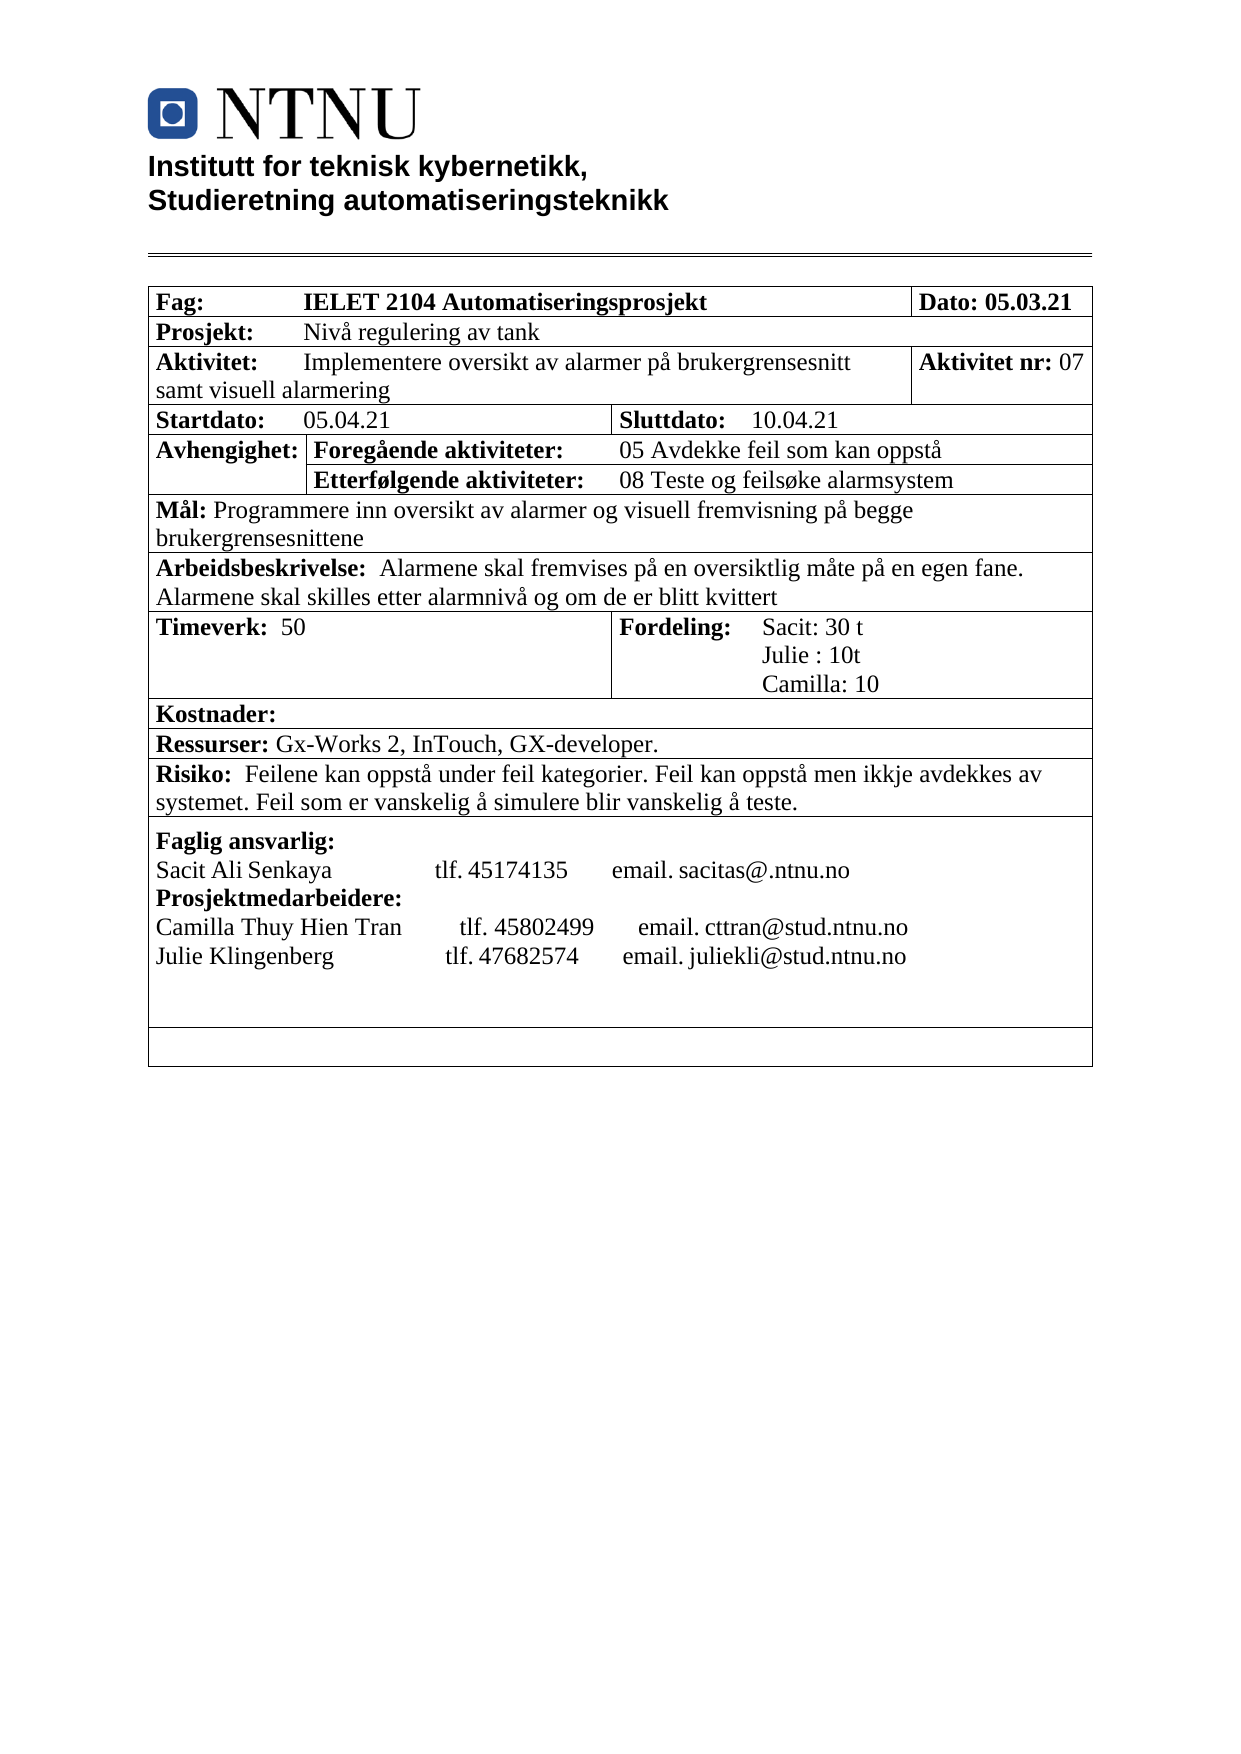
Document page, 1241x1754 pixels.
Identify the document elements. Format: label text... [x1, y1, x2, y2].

picture [147, 88, 421, 140]
text Institutt for teknisk kybernetikk, Studieretning automatiseringsteknikk [148, 149, 1092, 216]
table_cell Risiko: Feilene kan oppstå under feil kategorier. Feil kan oppstå men ikkje avdekkes av systemet. Feil som er vanskelig å simulere blir vanskelig å teste. [149, 759, 1092, 816]
table_cell Avhengighet: [149, 435, 306, 494]
table_cell Sacit: 30 t Julie : 10t Camilla: 10 [755, 612, 1092, 698]
table_header Fag: IELET 2104 Automatiseringsprosjekt [149, 287, 911, 316]
table_cell Foregående aktiviteter: [307, 435, 612, 464]
table_cell Timeverk: 50 [149, 612, 611, 698]
table_cell [149, 1028, 1092, 1066]
table_cell Startdato: 05.04.21 [149, 405, 611, 434]
table_cell Aktivitet: Implementere oversikt av alarmer på brukergrensesnitt samt visuell alarmering [149, 347, 911, 404]
table_cell Prosjekt: Nivå regulering av tank [149, 317, 1092, 346]
table_cell 08 Teste og feilsøke alarmsystem [612, 465, 1092, 494]
table_cell Mål: Programmere inn oversikt av alarmer og visuell fremvisning på begge brukergrensesnittene [149, 495, 1092, 552]
table_cell Sluttdato: 10.04.21 [612, 405, 1092, 434]
table_cell Kostnader: [149, 699, 1092, 728]
table_cell Etterfølgende aktiviteter: [307, 465, 612, 494]
table_cell Ressurser: Gx-Works 2, InTouch, GX-developer. [149, 729, 1092, 758]
table_cell Fordeling: [612, 612, 754, 698]
table_cell 05 Avdekke feil som kan oppstå [612, 435, 1092, 464]
table_header Dato: 05.03.21 [912, 287, 1092, 316]
table_cell Faglig ansvarlig: Sacit Ali Senkaya tlf. 45174135 email. sacitas@.ntnu.no Prosjektmedarbeidere: Camilla Thuy Hien Tran tlf. 45802499 email. cttran@stud.ntnu.no Julie Klingenberg tlf. 47682574 email. juliekli@stud.ntnu.no [149, 817, 1092, 1027]
table_cell Arbeidsbeskrivelse: Alarmene skal fremvises på en oversiktlig måte på en egen fane. Alarmene skal skilles etter alarmnivå og om de er blitt kvittert [149, 553, 1092, 611]
table_cell Aktivitet nr: 07 [912, 347, 1092, 404]
